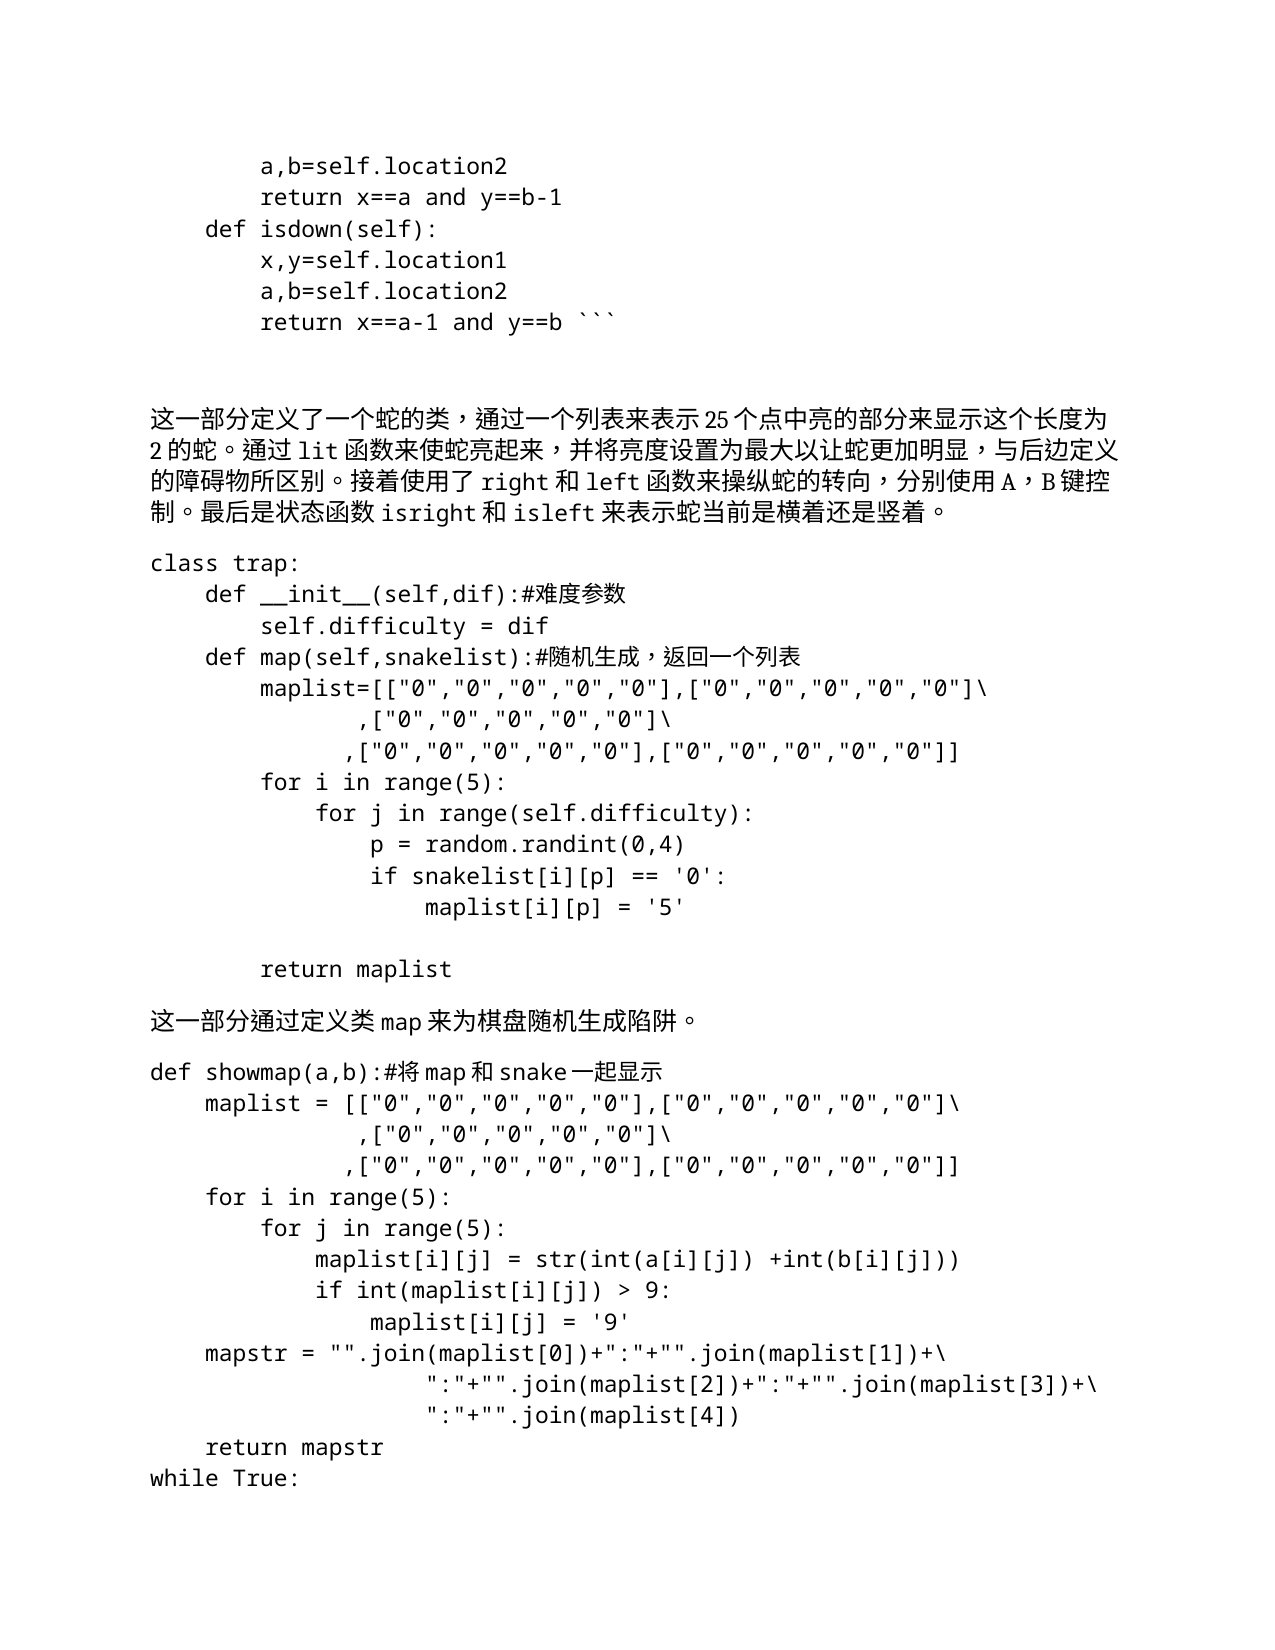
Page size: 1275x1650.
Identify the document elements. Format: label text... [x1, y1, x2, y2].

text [150, 1055, 1125, 1493]
text class trap: def __init__(self,dif):#难度参数 self.difficulty = dif def map(self,snakelist):#随机生成，返回一个列表 maplist=[["0","0","0","0","0"],["0","0","0","0","0"]\ ,["0","0","0","0","0"]\ ,["0","0","0","0","0"],["0","0","0","0","0"]] for i in range(5): for j in range(self.difficulty): p = random.randint(0,4) if snakelist[i][p] == '0': maplist[i][p] = '5' return maplist [150, 547, 1125, 984]
text 这一部分定义了一个蛇的类，通过一个列表来表示25个点中亮的部分来显示这个长度为2的蛇。通过 lit 函数来使蛇亮起来，并将亮度设置为最大以让蛇更加明显，与后边定义的障碍物所区别。接着使用了 right 和 left 函数来操纵蛇的转向，分别使用A，B键控制。最后是状态函数 isright 和 isleft 来表示蛇当前是横着还是竖着。 [150, 406, 1125, 528]
text 这一部分通过定义类 map 来为棋盘随机生成陷阱。 [150, 1005, 1125, 1037]
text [150, 150, 1125, 337]
